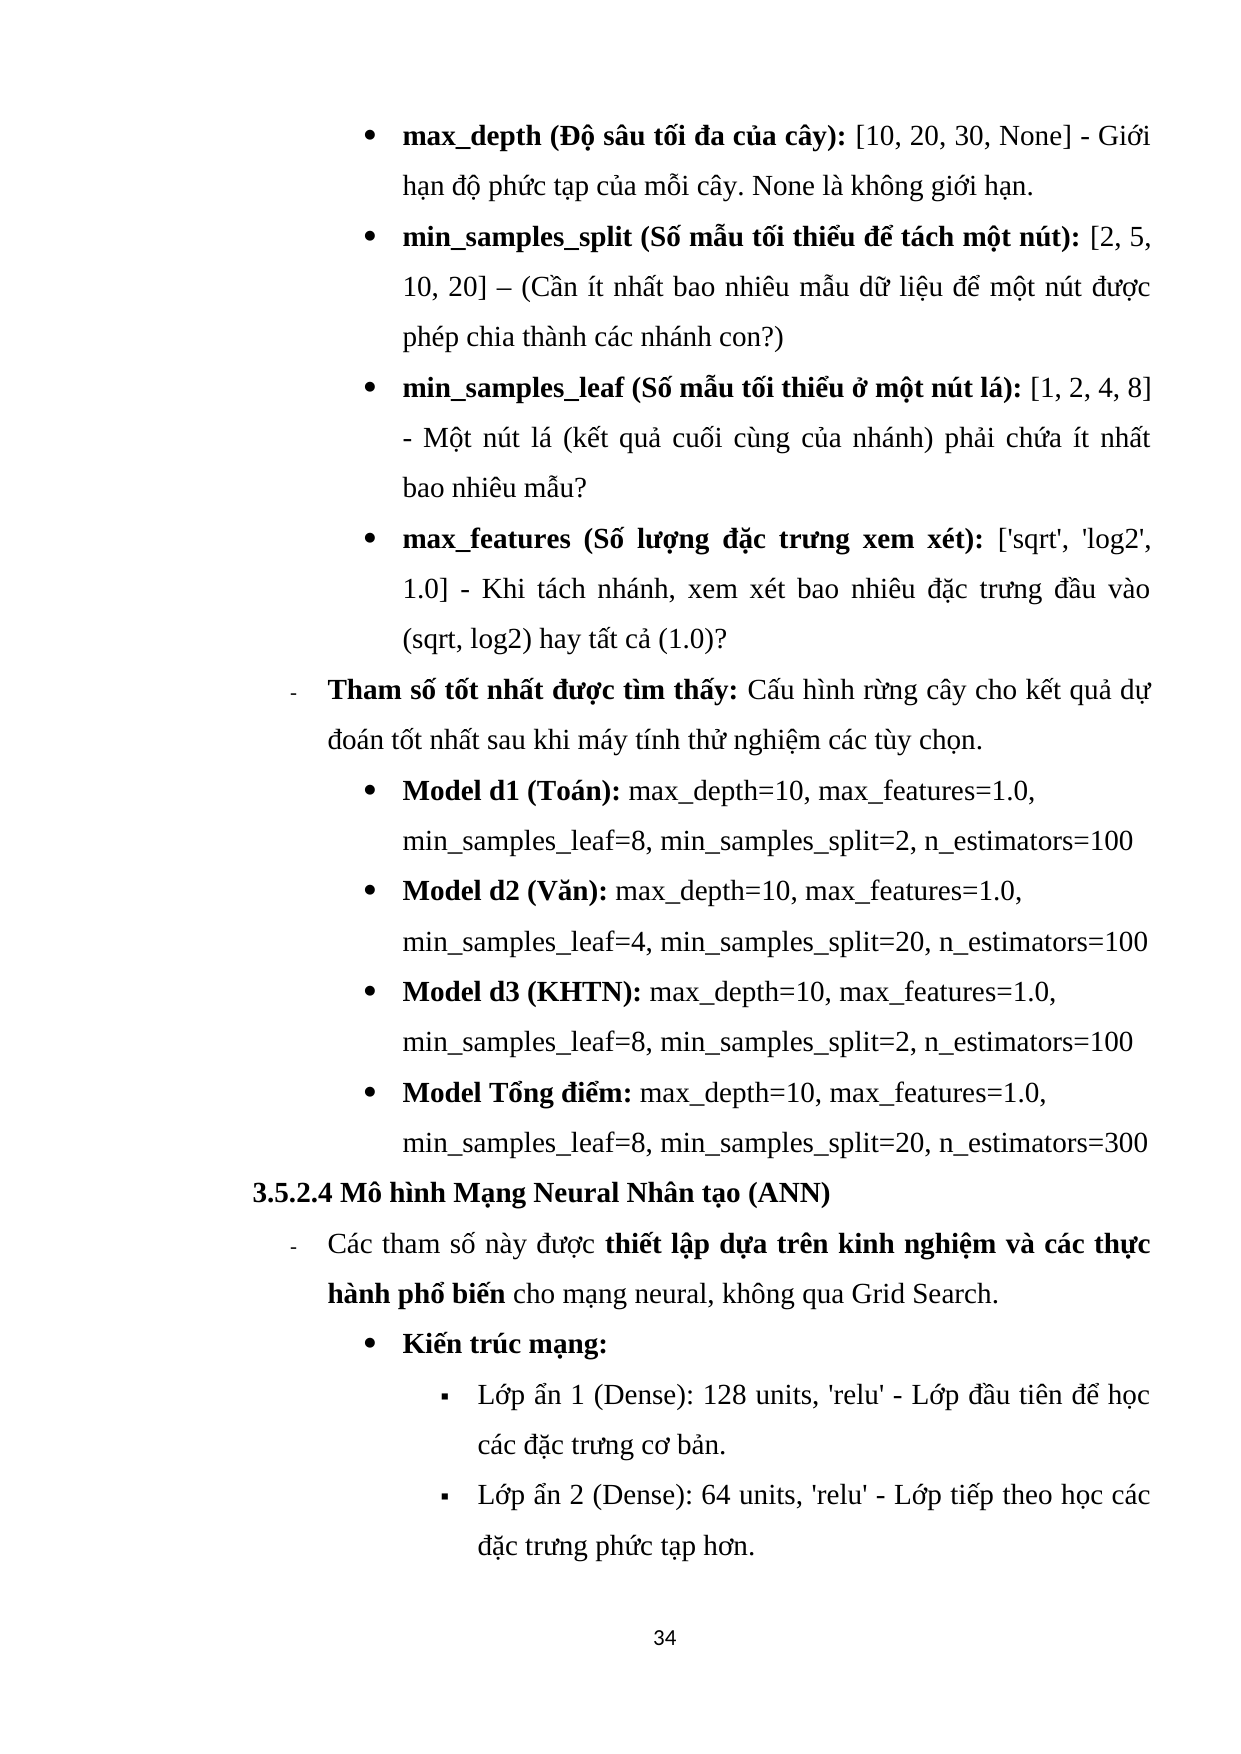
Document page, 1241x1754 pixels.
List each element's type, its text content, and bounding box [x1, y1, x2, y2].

list Model d3 (KHTN): max_depth=10, max_features=1.0, min_samples_leaf=8, min_samples_split=2, n_estimators=100 [365, 974, 1152, 1058]
list Lớp ẩn 1 (Dense): 128 units, 'relu' - Lớp đầu tiên để học các đặc trưng cơ bản. [440, 1377, 1152, 1461]
list Model d2 (Văn): max_depth=10, max_features=1.0, min_samples_leaf=4, min_samples_split=20, n_estimators=100 [365, 873, 1152, 957]
list min_samples_split (Số mẫu tối thiểu để tách một nút): [2, 5, 10, 20] – (Cần ít nhất bao nhiêu mẫu dữ liệu để một nút được phép chia thành các nhánh con?) [365, 219, 1152, 353]
list Kiến trúc mạng: [365, 1326, 1152, 1360]
list Lớp ẩn 2 (Dense): 64 units, 'relu' - Lớp tiếp theo học các đặc trưng phức tạp hơn. [440, 1477, 1152, 1561]
list Các tham số này được thiết lập dựa trên kinh nghiệm và các thực hành phổ biến cho mạng neural, không qua Grid Search. [290, 1226, 1152, 1310]
list max_features (Số lượng đặc trưng xem xét): ['sqrt', 'log2', 1.0] - Khi tách nhánh, xem xét bao nhiêu đặc trưng đầu vào (sqrt, log2) hay tất cả (1.0)? [365, 521, 1152, 655]
list Model d1 (Toán): max_depth=10, max_features=1.0, min_samples_leaf=8, min_samples_split=2, n_estimators=100 [365, 773, 1152, 857]
list max_depth (Độ sâu tối đa của cây): [10, 20, 30, None] - Giới hạn độ phức tạp của mỗi cây. None là không giới hạn. [365, 118, 1152, 202]
list min_samples_leaf (Số mẫu tối thiểu ở một nút lá): [1, 2, 4, 8] - Một nút lá (kết quả cuối cùng của nhánh) phải chứa ít nhất bao nhiêu mẫu? [365, 370, 1152, 504]
list Model Tổng điểm: max_depth=10, max_features=1.0, min_samples_leaf=8, min_samples_split=20, n_estimators=300 [365, 1075, 1152, 1159]
list Tham số tốt nhất được tìm thấy: Cấu hình rừng cây cho kết quả dự đoán tốt nhất sau khi máy tính thử nghiệm các tùy chọn. [290, 672, 1152, 756]
text 3.5.2.4 Mô hình Mạng Neural Nhân tạo (ANN) [252, 1176, 1152, 1209]
